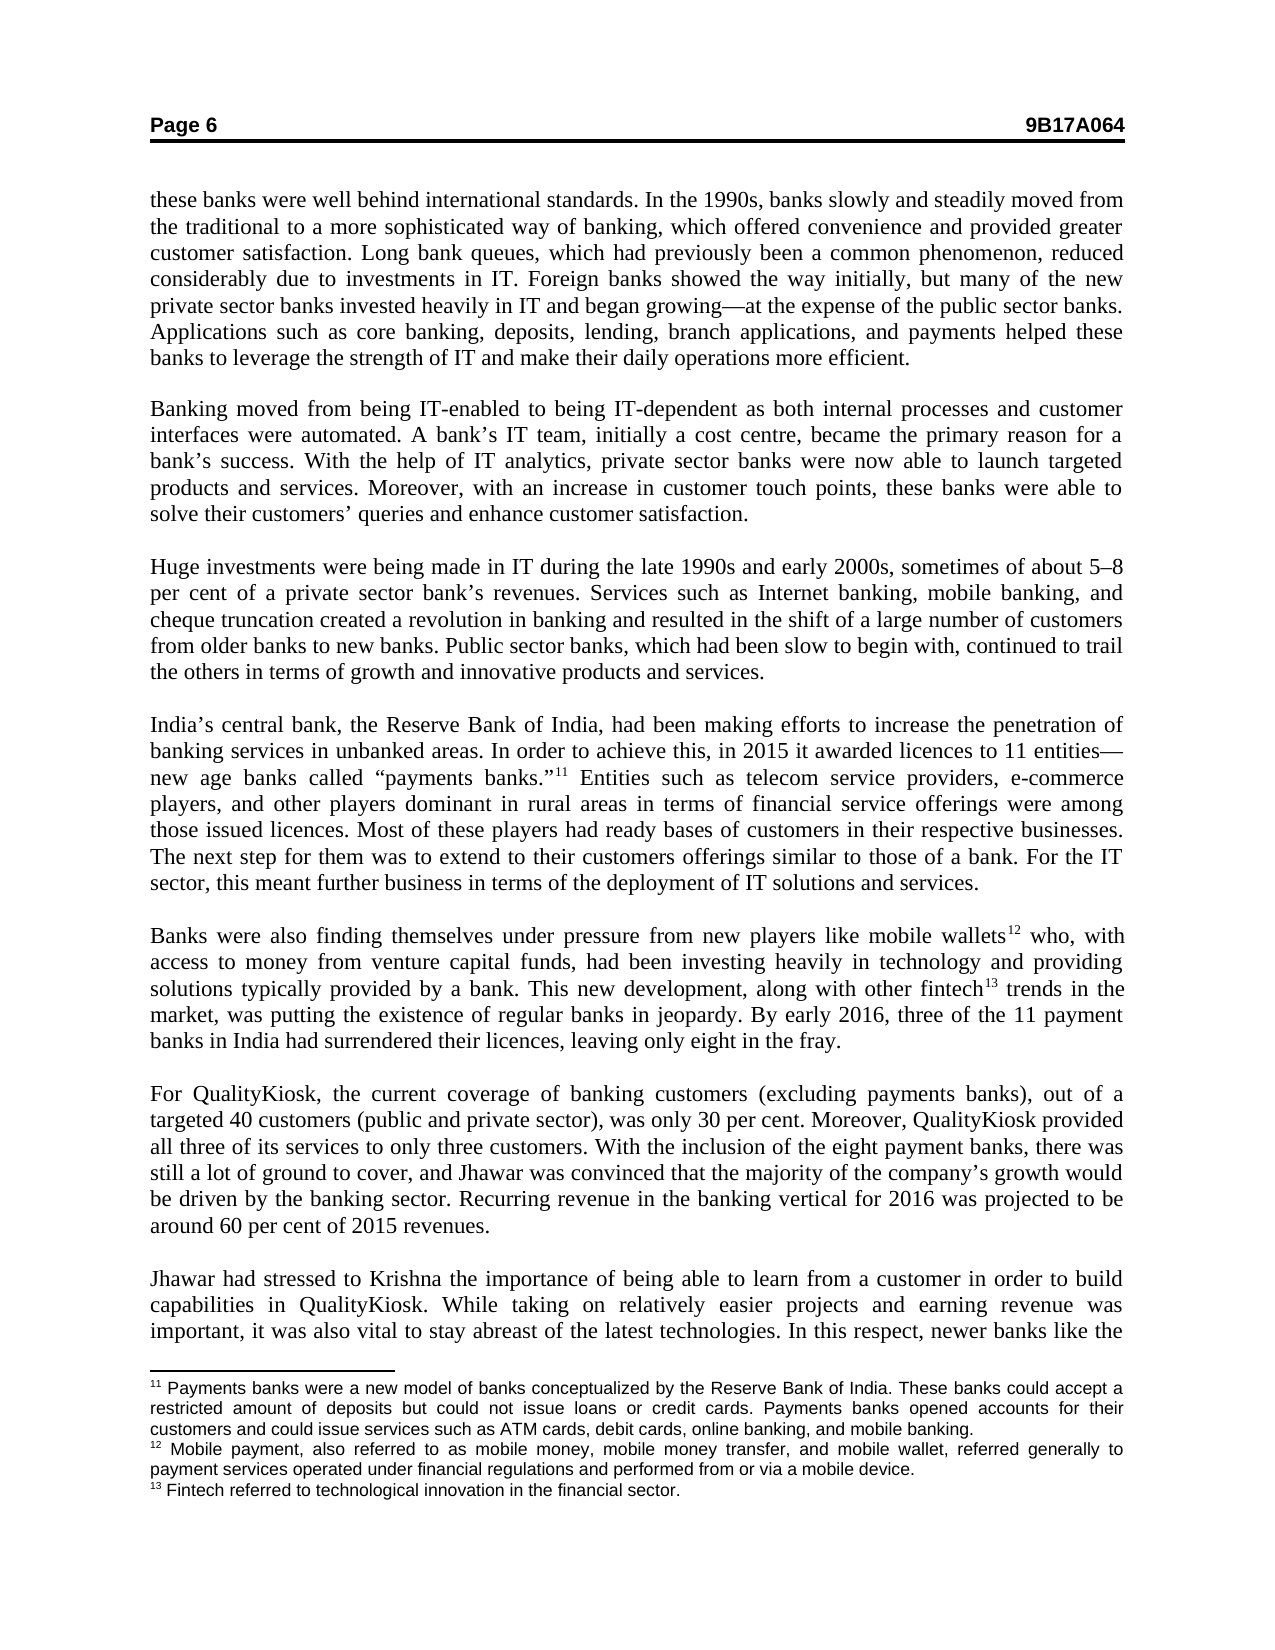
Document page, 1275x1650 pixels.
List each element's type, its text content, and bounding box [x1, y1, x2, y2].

text Banks were also finding themselves under pressure from new players like mobile wallets who, with access to money from venture capital funds, had been investing heavily in technology and providing solutions typically provided by a bank. This new development, along with other fintech trends in the market, was putting the existence of regular banks in jeopardy. By early 2016, three of the 11 payment banks in India had surrendered their licences, leaving only eight in the fray. [150, 922, 1125, 1054]
text Huge investments were being made in IT during the late 1990s and early 2000s, sometimes of about 5–8 per cent of a private sector bank’s revenues. Services such as Internet banking, mobile banking, and cheque truncation created a revolution in banking and resulted in the shift of a large number of customers from older banks to new banks. Public sector banks, which had been slow to begin with, continued to trail the others in terms of growth and innovative products and services. [150, 553, 1125, 685]
text India’s central bank, the Reserve Bank of India, had been making efforts to increase the penetration of banking services in unbanked areas. In order to achieve this, in 2015 it awarded licences to 11 entities—new age banks called “payments banks.” Entities such as telecom service providers, e-commerce players, and other players dominant in rural areas in terms of financial service offerings were among those issued licences. Most of these players had ready bases of customers in their respective businesses. The next step for them was to extend to their customers offerings similar to those of a bank. For the IT sector, this meant further business in terms of the deployment of IT solutions and services. [150, 711, 1125, 896]
text For QualityKiosk, the current coverage of banking customers (excluding payments banks), out of a targeted 40 customers (public and private sector), was only 30 per cent. Moreover, QualityKiosk provided all three of its services to only three customers. With the inclusion of the eight payment banks, there was still a lot of ground to cover, and Jhawar was convinced that the majority of the company’s growth would be driven by the banking sector. Recurring revenue in the banking vertical for 2016 was projected to be around 60 per cent of 2015 revenues. [150, 1080, 1125, 1238]
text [150, 186, 1125, 371]
text Banking moved from being IT-enabled to being IT-dependent as both internal processes and customer interfaces were automated. A bank’s IT team, initially a cost centre, became the primary reason for a bank’s success. With the help of IT analytics, private sector banks were now able to launch targeted products and services. Moreover, with an increase in customer touch points, these banks were able to solve their customers’ queries and enhance customer satisfaction. [150, 395, 1125, 527]
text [150, 1264, 1125, 1344]
